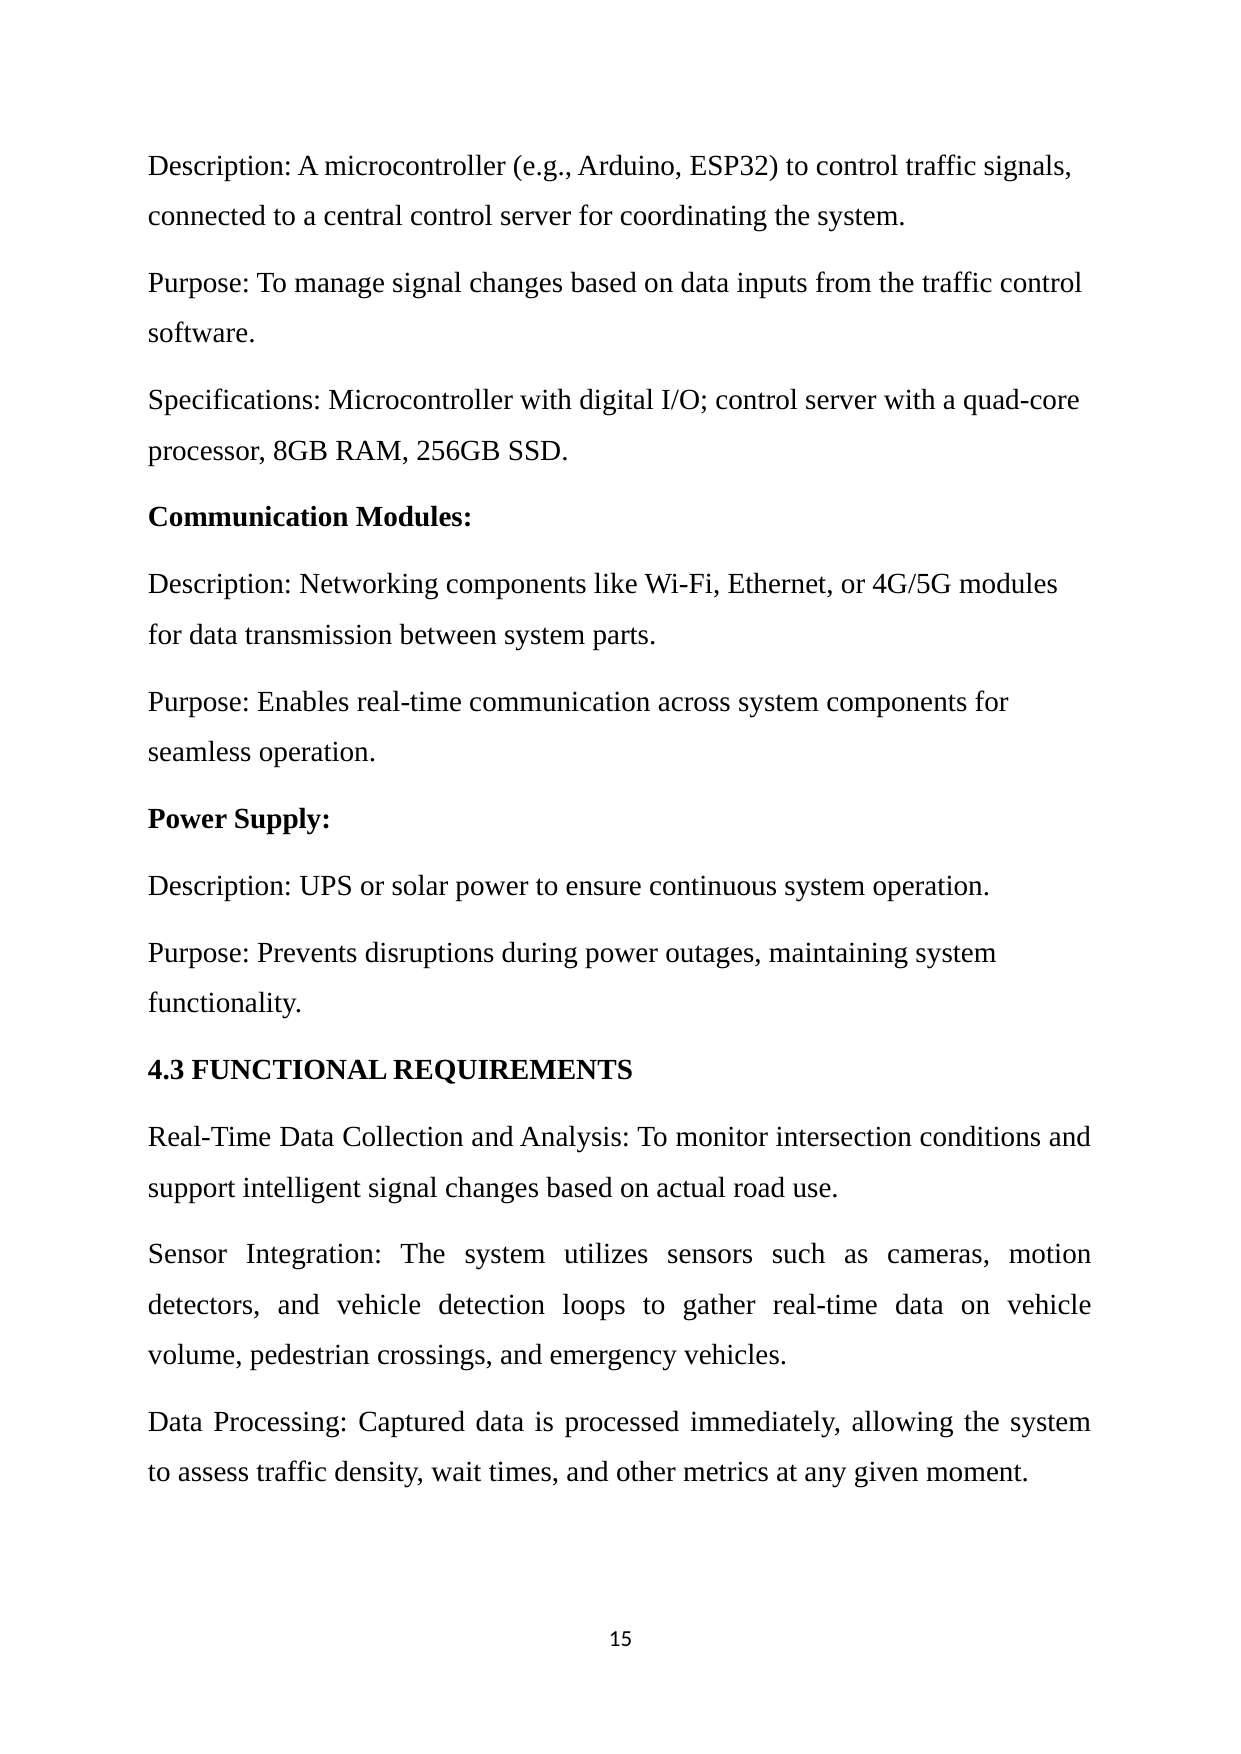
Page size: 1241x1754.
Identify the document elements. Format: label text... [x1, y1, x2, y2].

text Description: UPS or solar power to ensure continuous system operation. [148, 868, 1093, 902]
text Description: A microcontroller (e.g., Arduino, ESP32) to control traffic signals, connected to a central control server for coordinating the system. [148, 148, 1093, 232]
text Sensor Integration: The system utilizes sensors such as cameras, motion detectors, and vehicle detection loops to gather real-time data on vehicle volume, pedestrian crossings, and emergency vehicles. [148, 1237, 1093, 1371]
text Specifications: Microcontroller with digital I/O; control server with a quad-core processor, 8GB RAM, 256GB SSD. [148, 382, 1093, 466]
text 4.3 FUNCTIONAL REQUIREMENTS [148, 1052, 1093, 1086]
text Communication Modules: [148, 499, 1093, 533]
text Power Supply: [148, 801, 1093, 835]
text Data Processing: Captured data is processed immediately, allowing the system to assess traffic density, wait times, and other metrics at any given moment. [148, 1404, 1093, 1488]
text Purpose: Enables real-time communication across system components for seamless operation. [148, 684, 1093, 768]
text Description: Networking components like Wi-Fi, Ethernet, or 4G/5G modules for data transmission between system parts. [148, 567, 1093, 650]
text Purpose: Prevents disruptions during power outages, maintaining system functionality. [148, 935, 1093, 1019]
text Purpose: To manage signal changes based on data inputs from the traffic control software. [148, 265, 1093, 349]
text Real-Time Data Collection and Analysis: To monitor intersection conditions and support intelligent signal changes based on actual road use. [148, 1119, 1093, 1203]
